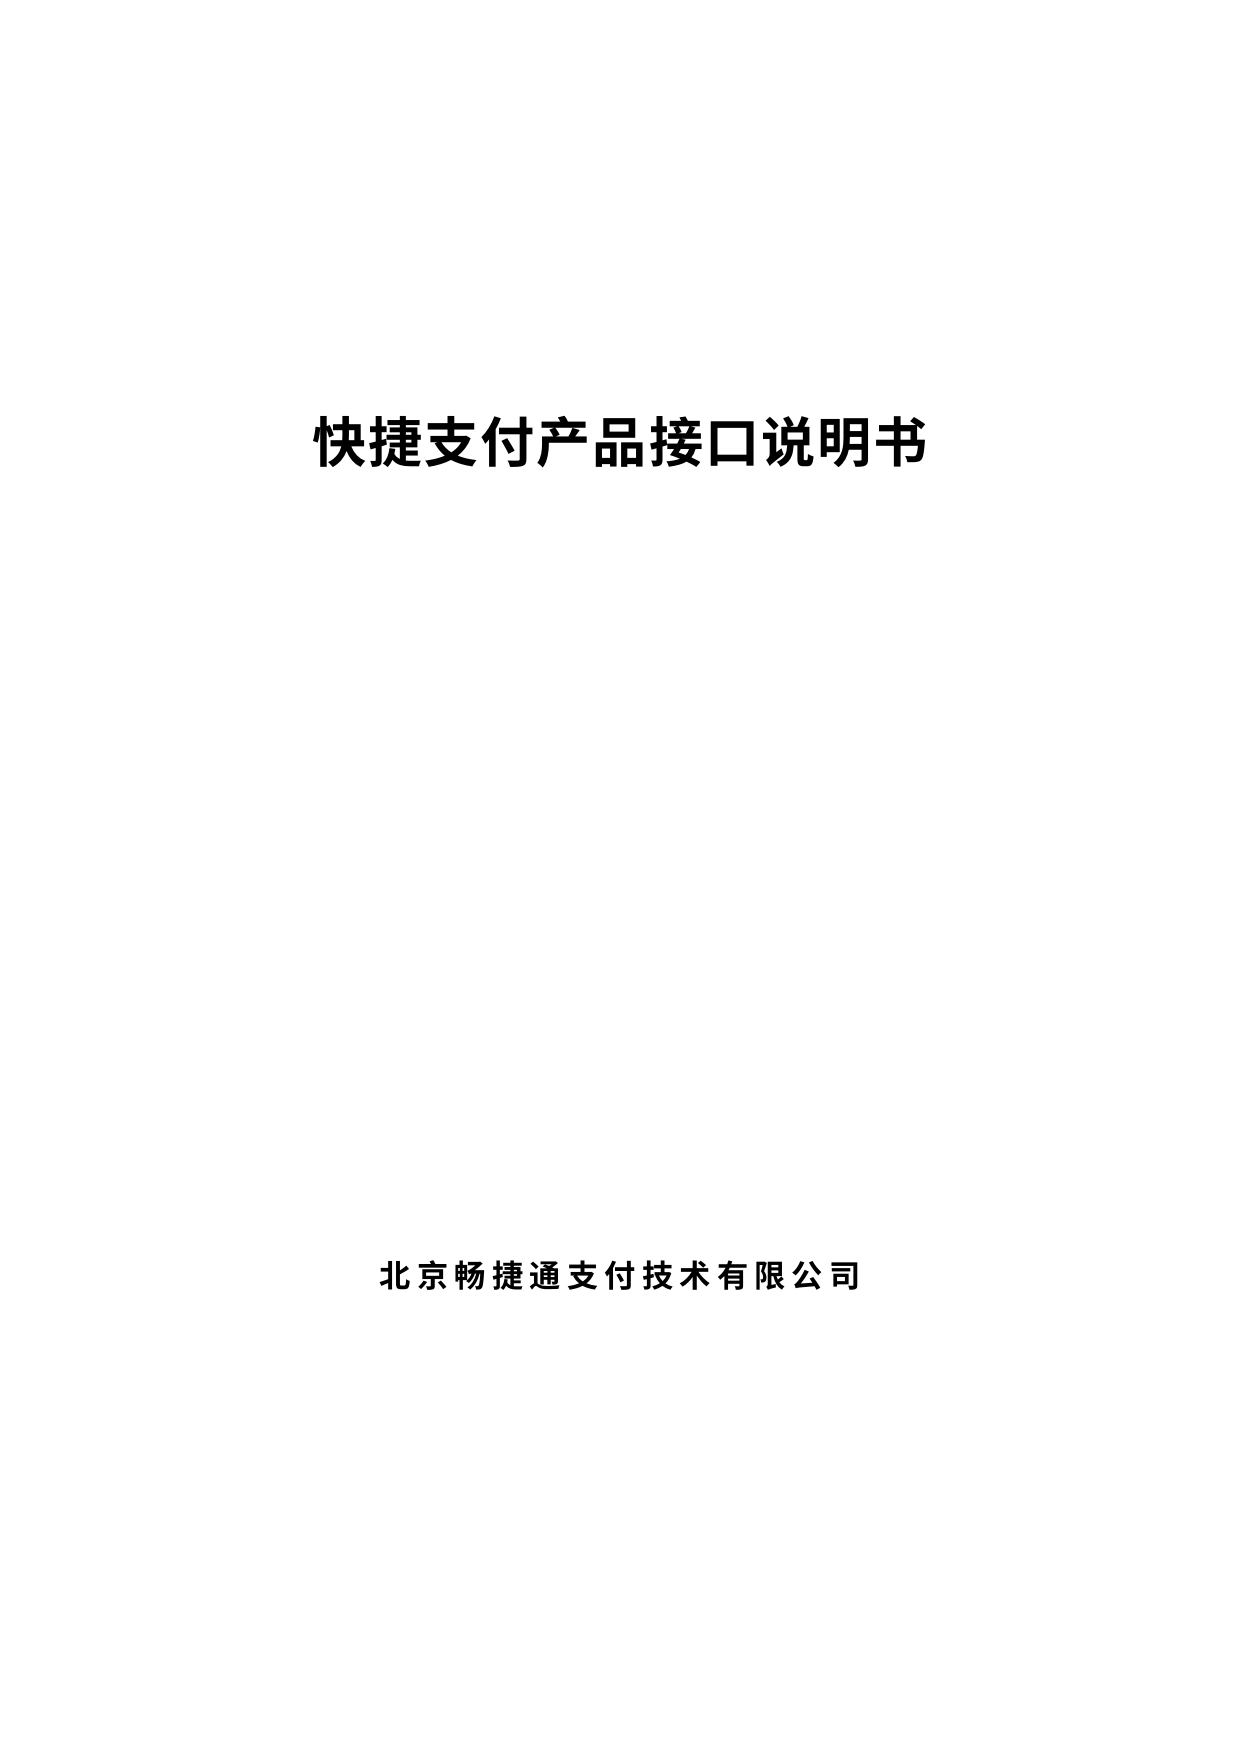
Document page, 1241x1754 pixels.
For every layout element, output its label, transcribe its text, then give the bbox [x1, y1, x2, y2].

text 快捷支付产品接口说明书 [187, 400, 1053, 478]
text 北京畅捷通支付技术有限公司 [187, 1251, 1053, 1297]
